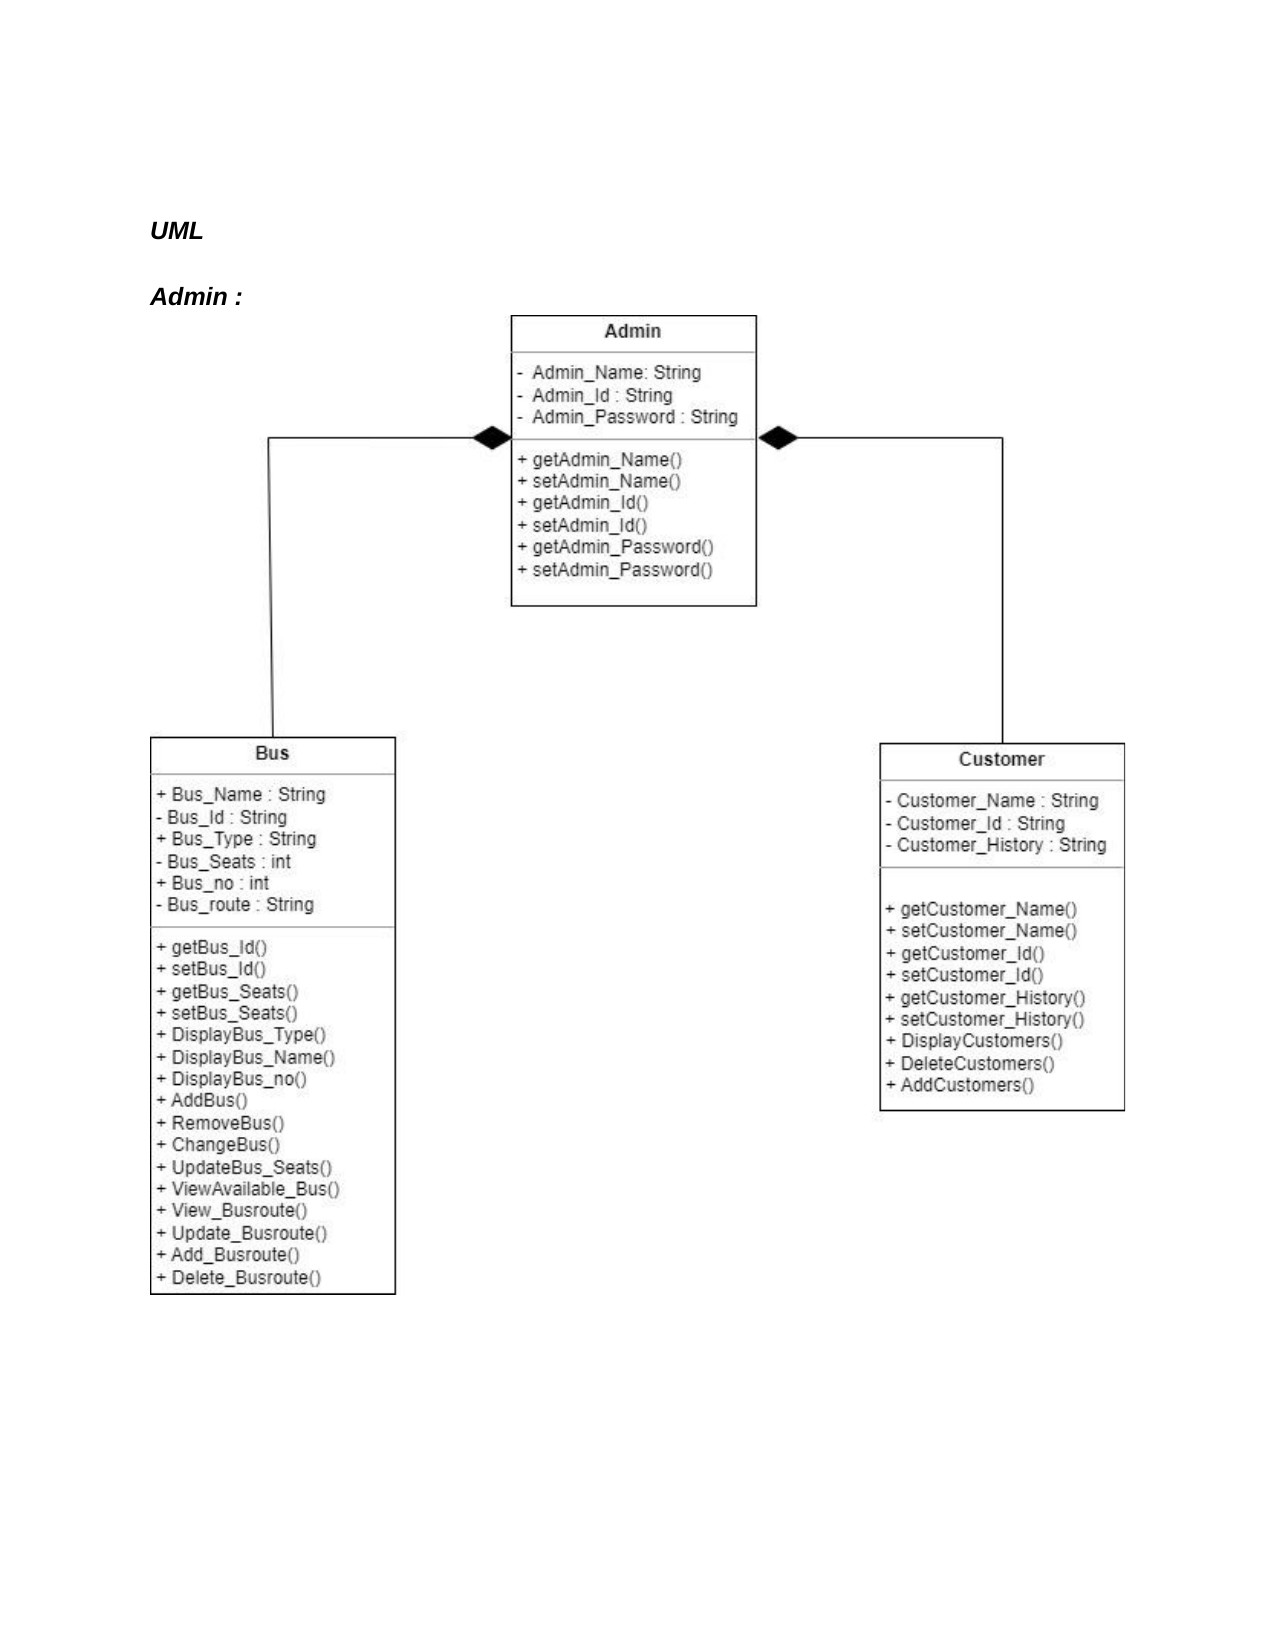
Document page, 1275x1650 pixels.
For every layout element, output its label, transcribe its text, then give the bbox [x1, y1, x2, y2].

text UML [150, 216, 1125, 245]
text Admin : [150, 282, 1125, 311]
picture [150, 315, 1125, 1295]
